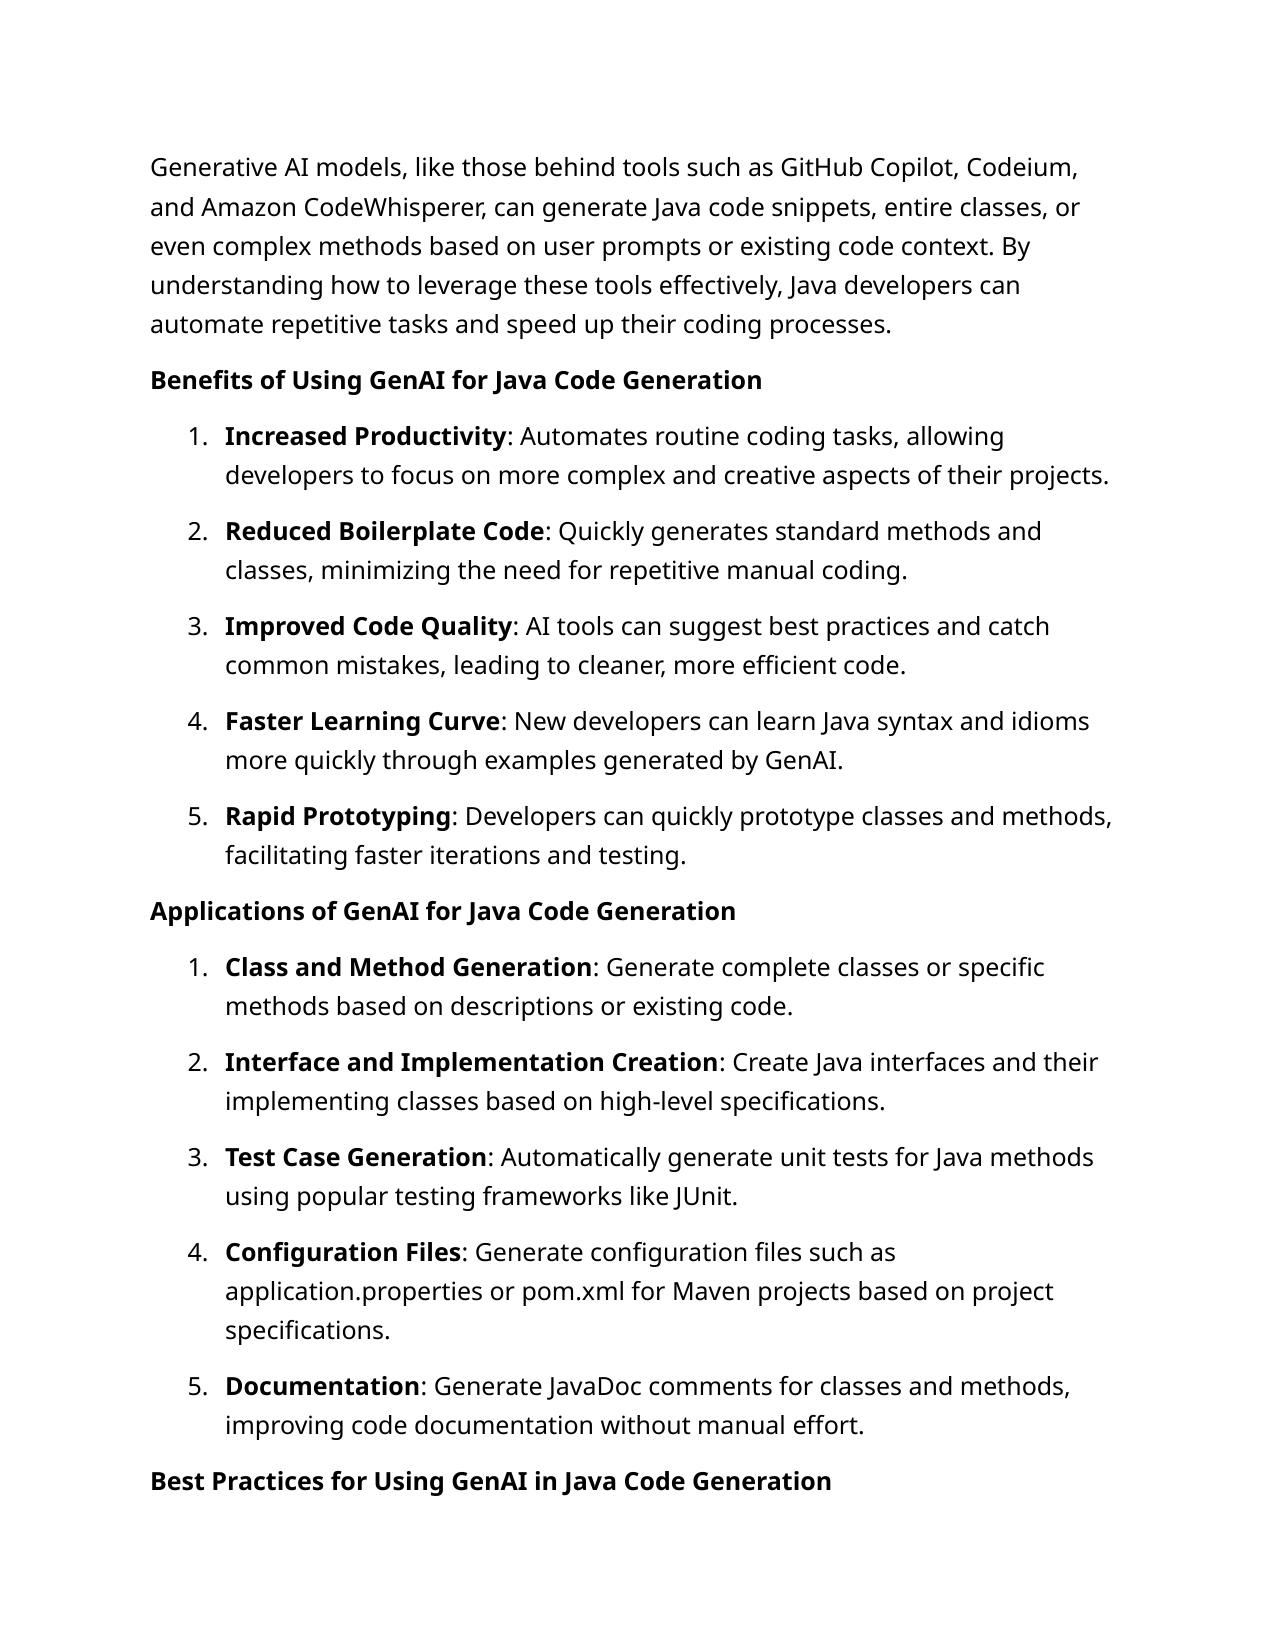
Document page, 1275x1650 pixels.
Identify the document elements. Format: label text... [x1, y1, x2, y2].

text Best Practices for Using GenAI in Java Code Generation [150, 1463, 1125, 1497]
text Benefits of Using GenAI for Java Code Generation [150, 362, 1125, 397]
list Faster Learning Curve: New developers can learn Java syntax and idioms more quickly through examples generated by GenAI. [187, 703, 1125, 777]
list Reduced Boilerplate Code: Quickly generates standard methods and classes, minimizing the need for repetitive manual coding. [187, 513, 1125, 587]
list Rapid Prototyping: Developers can quickly prototype classes and methods, facilitating faster iterations and testing. [187, 798, 1125, 872]
list Improved Code Quality: AI tools can suggest best practices and catch common mistakes, leading to cleaner, more efficient code. [187, 608, 1125, 682]
list Interface and Implementation Creation: Create Java interfaces and their implementing classes based on high-level specifications. [187, 1044, 1125, 1117]
list Class and Method Generation: Generate complete classes or specific methods based on descriptions or existing code. [187, 949, 1125, 1022]
list Configuration Files: Generate configuration files such as application.properties or pom.xml for Maven projects based on project specifications. [187, 1234, 1125, 1347]
text Generative AI models, like those behind tools such as GitHub Copilot, Codeium, and Amazon CodeWhisperer, can generate Java code snippets, entire classes, or even complex methods based on user prompts or existing code context. By understanding how to leverage these tools effectively, Java developers can automate repetitive tasks and speed up their coding processes. [150, 150, 1125, 341]
list Documentation: Generate JavaDoc comments for classes and methods, improving code documentation without manual effort. [187, 1368, 1125, 1442]
list Increased Productivity: Automates routine coding tasks, allowing developers to focus on more complex and creative aspects of their projects. [187, 418, 1125, 492]
text Applications of GenAI for Java Code Generation [150, 893, 1125, 927]
list Test Case Generation: Automatically generate unit tests for Java methods using popular testing frameworks like JUnit. [187, 1139, 1125, 1212]
